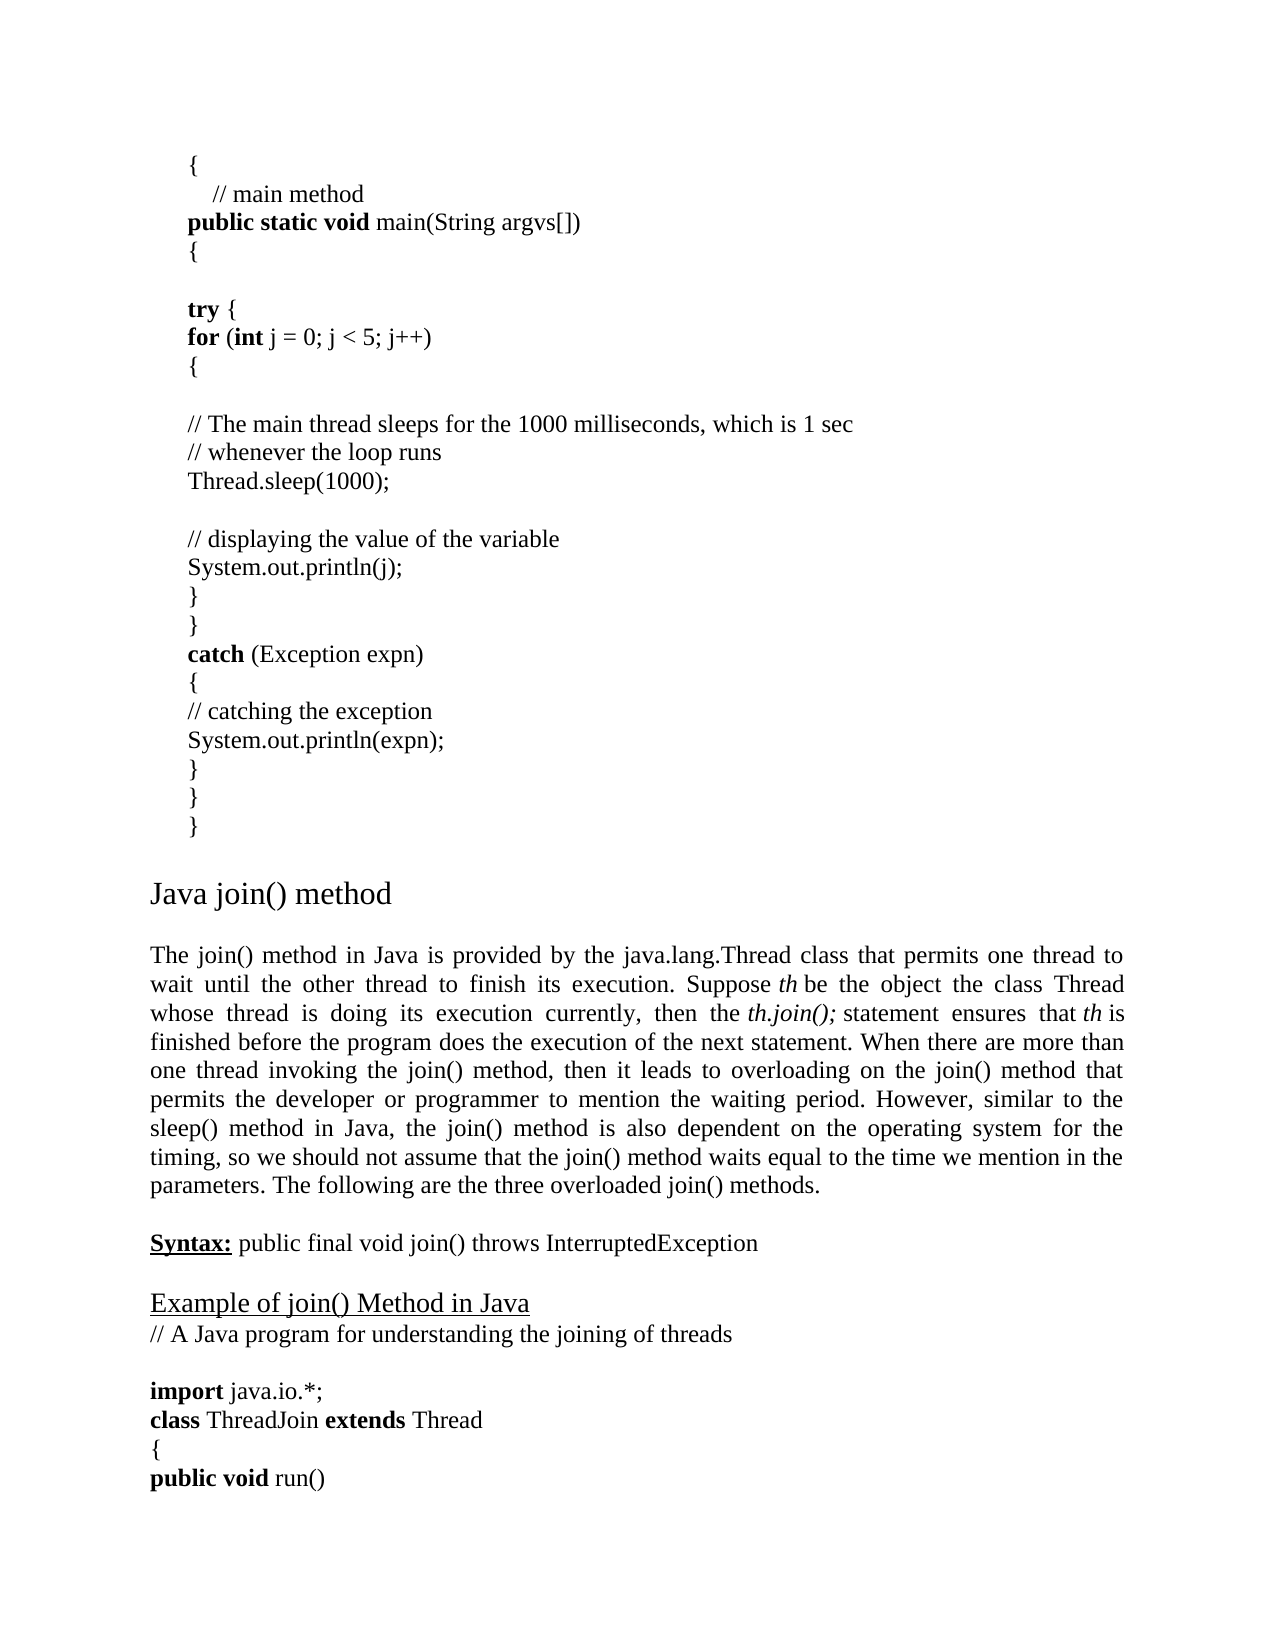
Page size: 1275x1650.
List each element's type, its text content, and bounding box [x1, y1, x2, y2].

text { [187, 351, 1125, 380]
text class ThreadJoin extends Thread [150, 1405, 1125, 1434]
text // catching the exception [187, 696, 1125, 725]
text Thread.sleep(1000); [187, 466, 1125, 495]
text System.out.println(j); [187, 552, 1125, 581]
text public static void main(String argvs[]) [187, 207, 1125, 236]
text } [187, 754, 1125, 782]
text The join() method in Java is provided by the java.lang.Thread class that permits one thread to wait until the other thread to finish its execution. Suppose th be the object the class Thread whose thread is doing its execution currently, then the th.join(); statement ensures that th is finished before the program does the execution of the next statement. When there are more than one thread invoking the join() method, then it leads to overloading on the join() method that permits the developer or programmer to mention the waiting period. However, similar to the sleep() method in Java, the join() method is also dependent on the operating system for the timing, so we should not assume that the join() method waits equal to the time we mention in the parameters. The following are the three overloaded join() methods. [150, 941, 1125, 1199]
text System.out.println(expn); [187, 725, 1125, 754]
text } [187, 610, 1125, 639]
text } [187, 581, 1125, 610]
text } [187, 782, 1125, 811]
text { [187, 667, 1125, 696]
text // displaying the value of the variable [187, 524, 1125, 552]
text for (int j = 0; j < 5; j++) [187, 322, 1125, 351]
subtitle Java join() method [150, 874, 1125, 911]
text // The main thread sleeps for the 1000 milliseconds, which is 1 sec [187, 409, 1125, 437]
text // whenever the loop runs [187, 437, 1125, 466]
text Syntax: public final void join() throws InterruptedException [150, 1228, 1125, 1257]
text public void run() [150, 1463, 1125, 1491]
text { [187, 236, 1125, 265]
subtitle Example of join() Method in Java [150, 1286, 1125, 1319]
text import java.io.*; [150, 1376, 1125, 1405]
text try { [187, 294, 1125, 322]
text { [150, 1434, 1125, 1463]
text catch (Exception expn) [187, 639, 1125, 667]
text } [187, 811, 1125, 840]
text // main method [187, 179, 1125, 207]
text { [187, 150, 1125, 179]
text // A Java program for understanding the joining of threads [150, 1319, 1125, 1348]
